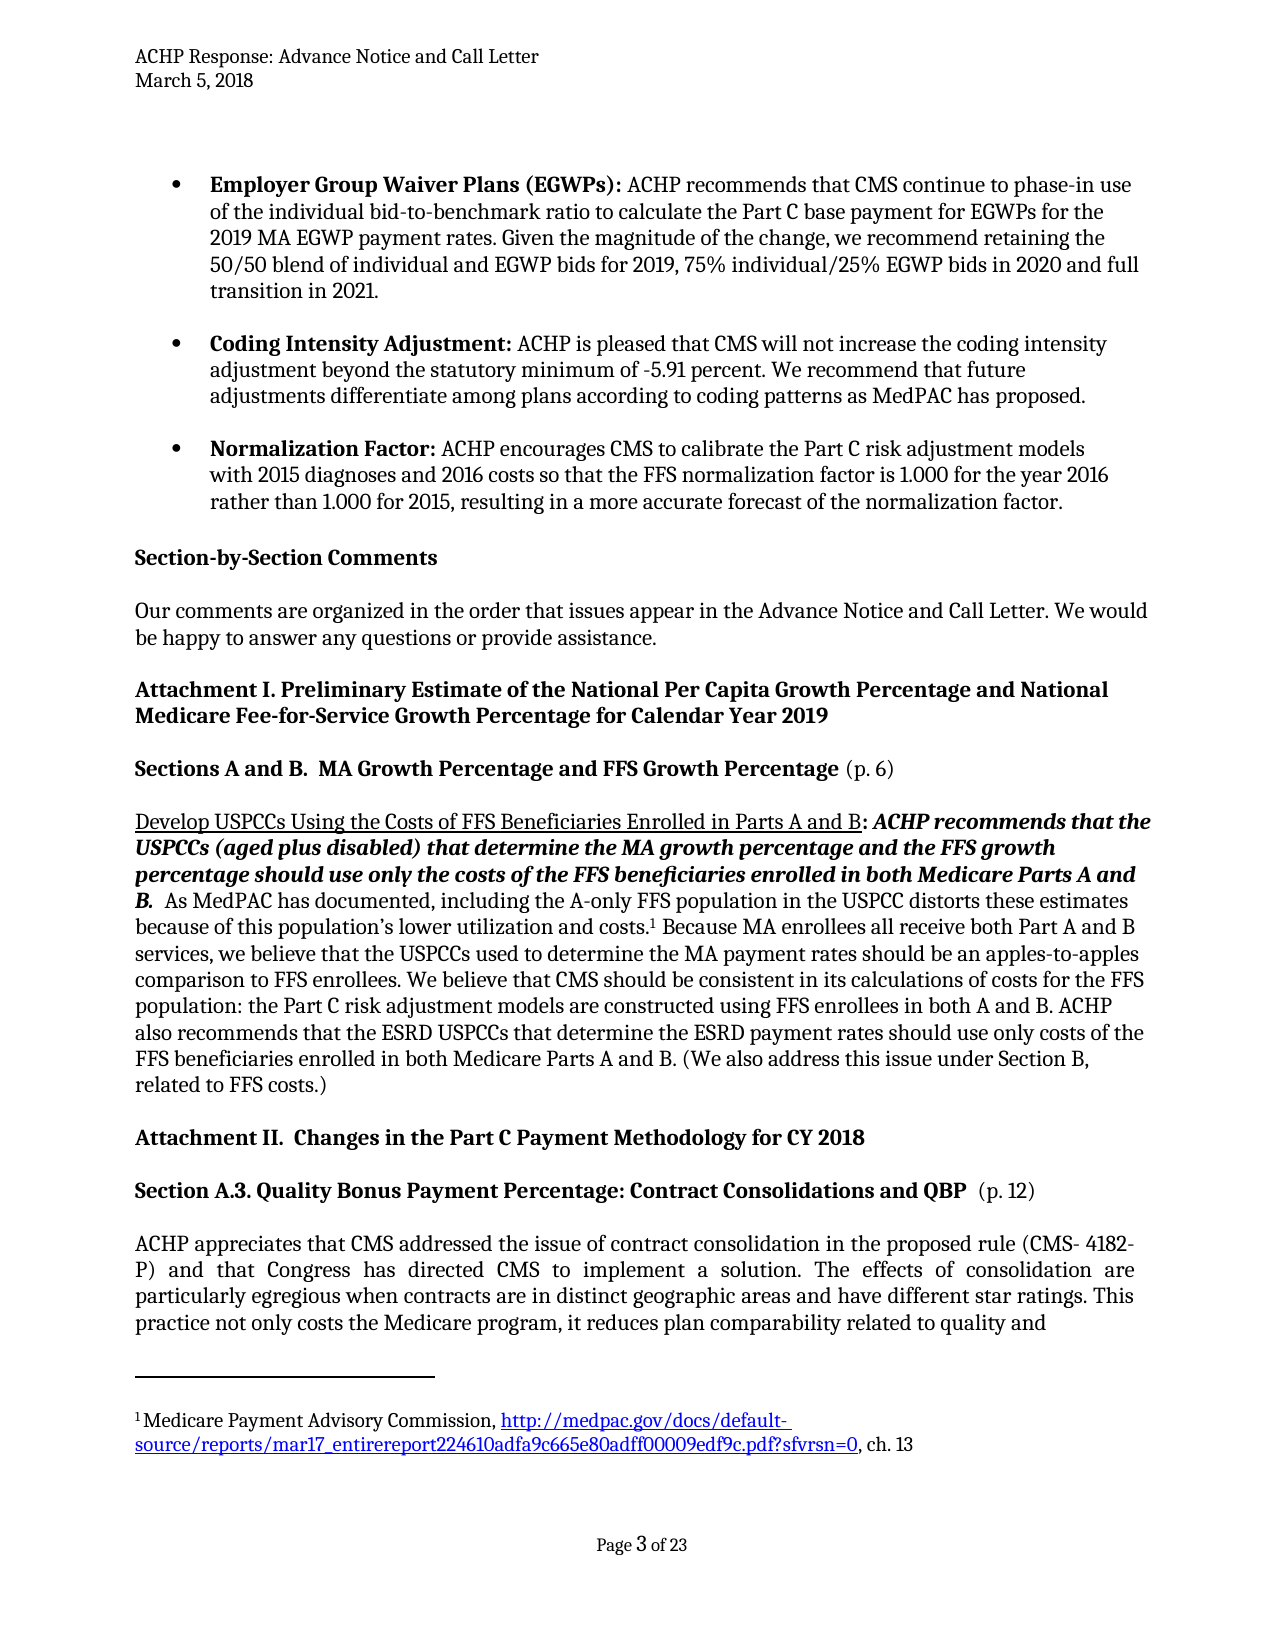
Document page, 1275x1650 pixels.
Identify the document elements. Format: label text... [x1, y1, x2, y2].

subtitle Attachment II. Changes in the Part C Payment Methodology for CY 2018 [135, 1125, 1167, 1151]
subtitle Attachment I. Preliminary Estimate of the National Per Capita Growth Percentage and National Medicare Fee-for-Service Growth Percentage for Calendar Year 2019 [135, 677, 1167, 730]
text Section A.3. Quality Bonus Payment Percentage: Contract Consolidations and QBP (p. 12) [135, 1178, 1167, 1204]
text Develop USPCCs Using the Costs of FFS Beneficiaries Enrolled in Parts A and B: ACHP recommends that the USPCCs (aged plus disabled) that determine the MA growth percentage and the FFS growth percentage should use only the costs of the FFS beneficiaries enrolled in both Medicare Parts A and [135, 809, 1167, 888]
text ACHP appreciates that CMS addressed the issue of contract consolidation in the proposed rule (CMS- 4182-P) and that Congress has directed CMS to implement a solution. The effects of consolidation are particularly egregious when contracts are in distinct geographic areas and have different star ratings. This practice not only costs the Medicare program, it reduces plan comparability related to quality and [135, 1231, 1136, 1336]
list Normalization Factor: ACHP encourages CMS to calibrate the Part C risk adjustment models with 2015 diagnoses and 2016 costs so that the FFS normalization factor is 1.000 for the year 2016 rather than 1.000 for 2015, resulting in a more accurate forecast of the normalization factor. [172, 436, 1124, 515]
subtitle Section-by-Section Comments [135, 545, 1167, 572]
list Employer Group Waiver Plans (EGWPs): ACHP recommends that CMS continue to phase-in use of the individual bid-to-benchmark ratio to calculate the Part C base payment for EGWPs for the 2019 MA EGWP payment rates. Given the magnitude of the change, we recommend retaining the 50/50 blend of individual and EGWP bids for 2019, 75% individual/25% EGWP bids in 2020 and full transition in 2021. [172, 172, 1151, 304]
list Coding Intensity Adjustment: ACHP is pleased that CMS will not increase the coding intensity adjustment beyond the statutory minimum of -5.91 percent. We recommend that future adjustments differentiate among plans according to coding patterns as MedPAC has proposed. [172, 330, 1142, 409]
text Our comments are organized in the order that issues appear in the Advance Notice and Call Letter. We would be happy to answer any questions or provide assistance. [135, 598, 1167, 651]
text 1 Medicare Payment Advisory Commission, http://medpac.gov/docs/default- source/reports/mar17_entirereport224610adfa9c665e80adff00009edf9c.pdf?sfvrsn=0, ch. 13 [135, 1408, 979, 1456]
text Sections A and B. MA Growth Percentage and FFS Growth Percentage (p. 6) [135, 756, 1167, 782]
list As MedPAC has documented, including the A-only FFS population in the USPCC distorts these estimates because of this population’s lower utilization and costs.1 Because MA enrollees all receive both Part A and B services, we believe that the USPCCs used to determine the MA payment rates should be an apples-to-apples comparison to FFS enrollees. We believe that CMS should be consistent in its calculations of costs for the FFS population: the Part C risk adjustment models are constructed using FFS enrollees in both A and B. ACHP also recommends that the ESRD USPCCs that determine the ESRD payment rates should use only costs of the FFS beneficiaries enrolled in both Medicare Parts A and B. (We also address this issue under Section B, related to FFS costs.) [135, 888, 1153, 1099]
